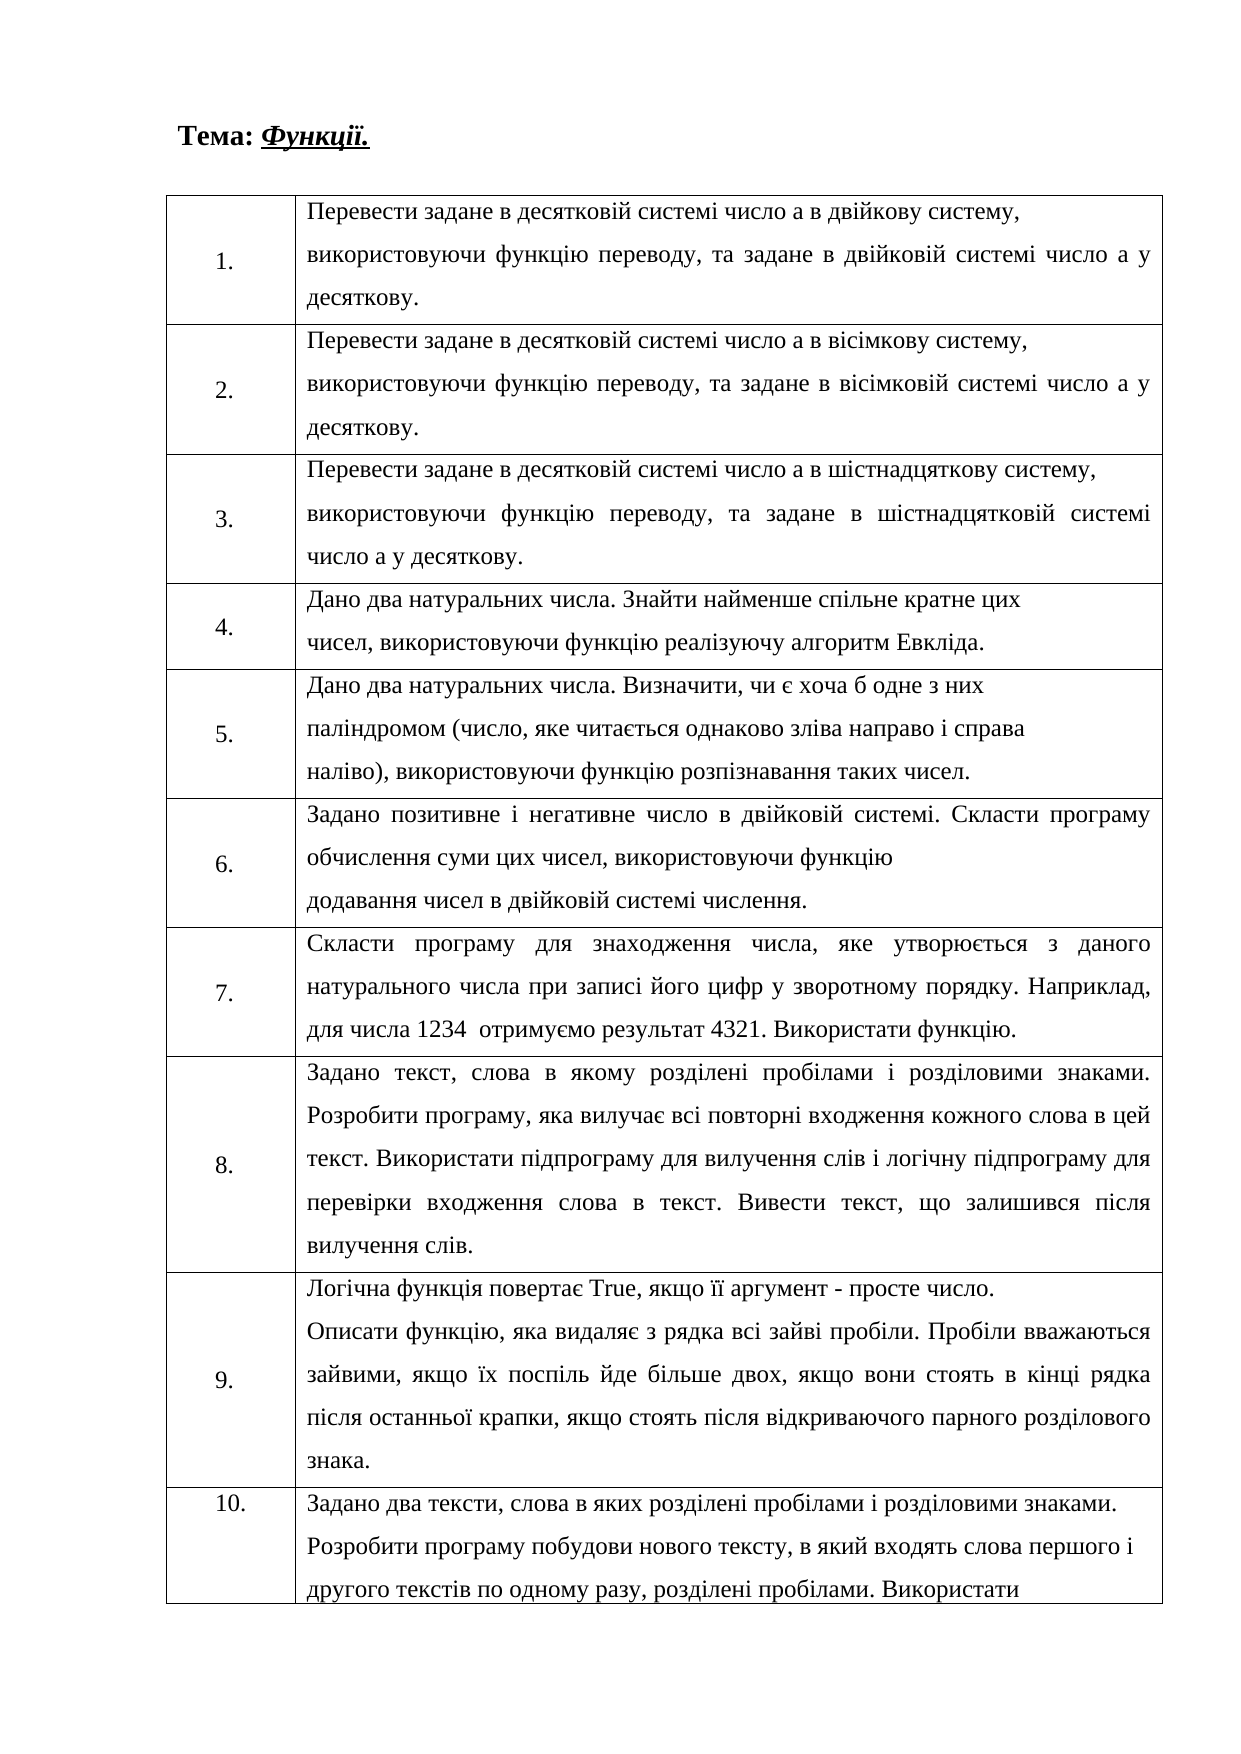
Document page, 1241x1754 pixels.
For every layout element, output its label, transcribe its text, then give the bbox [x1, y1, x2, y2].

table_cell Дано два натуральних числа. Знайти найменше спільне кратне цих чисел, використовуючи функцію реалізуючу алгоритм Евкліда. [296, 584, 1162, 669]
table_cell [167, 1057, 295, 1272]
table_cell [167, 670, 295, 798]
text Тема: Функції. [177, 118, 1152, 152]
table_cell Логічна функція повертає True, якщо її аргумент - просте число. Описати функцію, яка видаляє з рядка всі зайві пробіли. Пробіли вважаються зайвими, якщо їх поспіль йде більше двох, якщо вони стоять в кінці рядка після останньої крапки, якщо стоять після відкриваючого парного розділового знака. [296, 1273, 1162, 1487]
table_cell Перевести задане в десятковій системі число a в шістнадцяткову систему, використовуючи функцію переводу, та задане в шістнадцятковій системі число a у десяткову. [296, 455, 1162, 583]
table_cell [167, 584, 295, 669]
table_cell [167, 799, 295, 927]
table_cell Скласти програму для знаходження числа, яке утворюється з даного натурального числа при записі його цифр у зворотному порядку. Наприклад, для числа 1234 отримуємо результат 4321. Використати функцію. [296, 928, 1162, 1056]
table_cell [167, 1488, 295, 1603]
table_cell [167, 325, 295, 453]
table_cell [296, 1488, 1162, 1603]
table_header [167, 196, 295, 324]
table_cell Перевести задане в десятковій системі число a в вісімкову систему, використовуючи функцію переводу, та задане в вісімковій системі число a у десяткову. [296, 325, 1162, 453]
table_cell Дано два натуральних числа. Визначити, чи є хоча б одне з них паліндромом (число, яке читається однаково зліва направо і справа наліво), використовуючи функцію розпізнавання таких чисел. [296, 670, 1162, 798]
table_cell [167, 1273, 295, 1487]
table_cell Задано позитивне і негативне число в двійковій системі. Скласти програму обчислення суми цих чисел, використовуючи функцію додавання чисел в двійковій системі числення. [296, 799, 1162, 927]
table_header Перевести задане в десятковій системі число a в двійкову систему, використовуючи функцію переводу, та задане в двійковій системі число a у десяткову. [296, 196, 1162, 324]
table_cell [167, 455, 295, 583]
table_cell [167, 928, 295, 1056]
table_cell Задано текст, слова в якому розділені пробілами і розділовими знаками. Розробити програму, яка вилучає всі повторні входження кожного слова в цей текст. Використати підпрограму для вилучення слів і логічну підпрограму для перевірки входження слова в текст. Вивести текст, що залишився після вилучення слів. [296, 1057, 1162, 1272]
